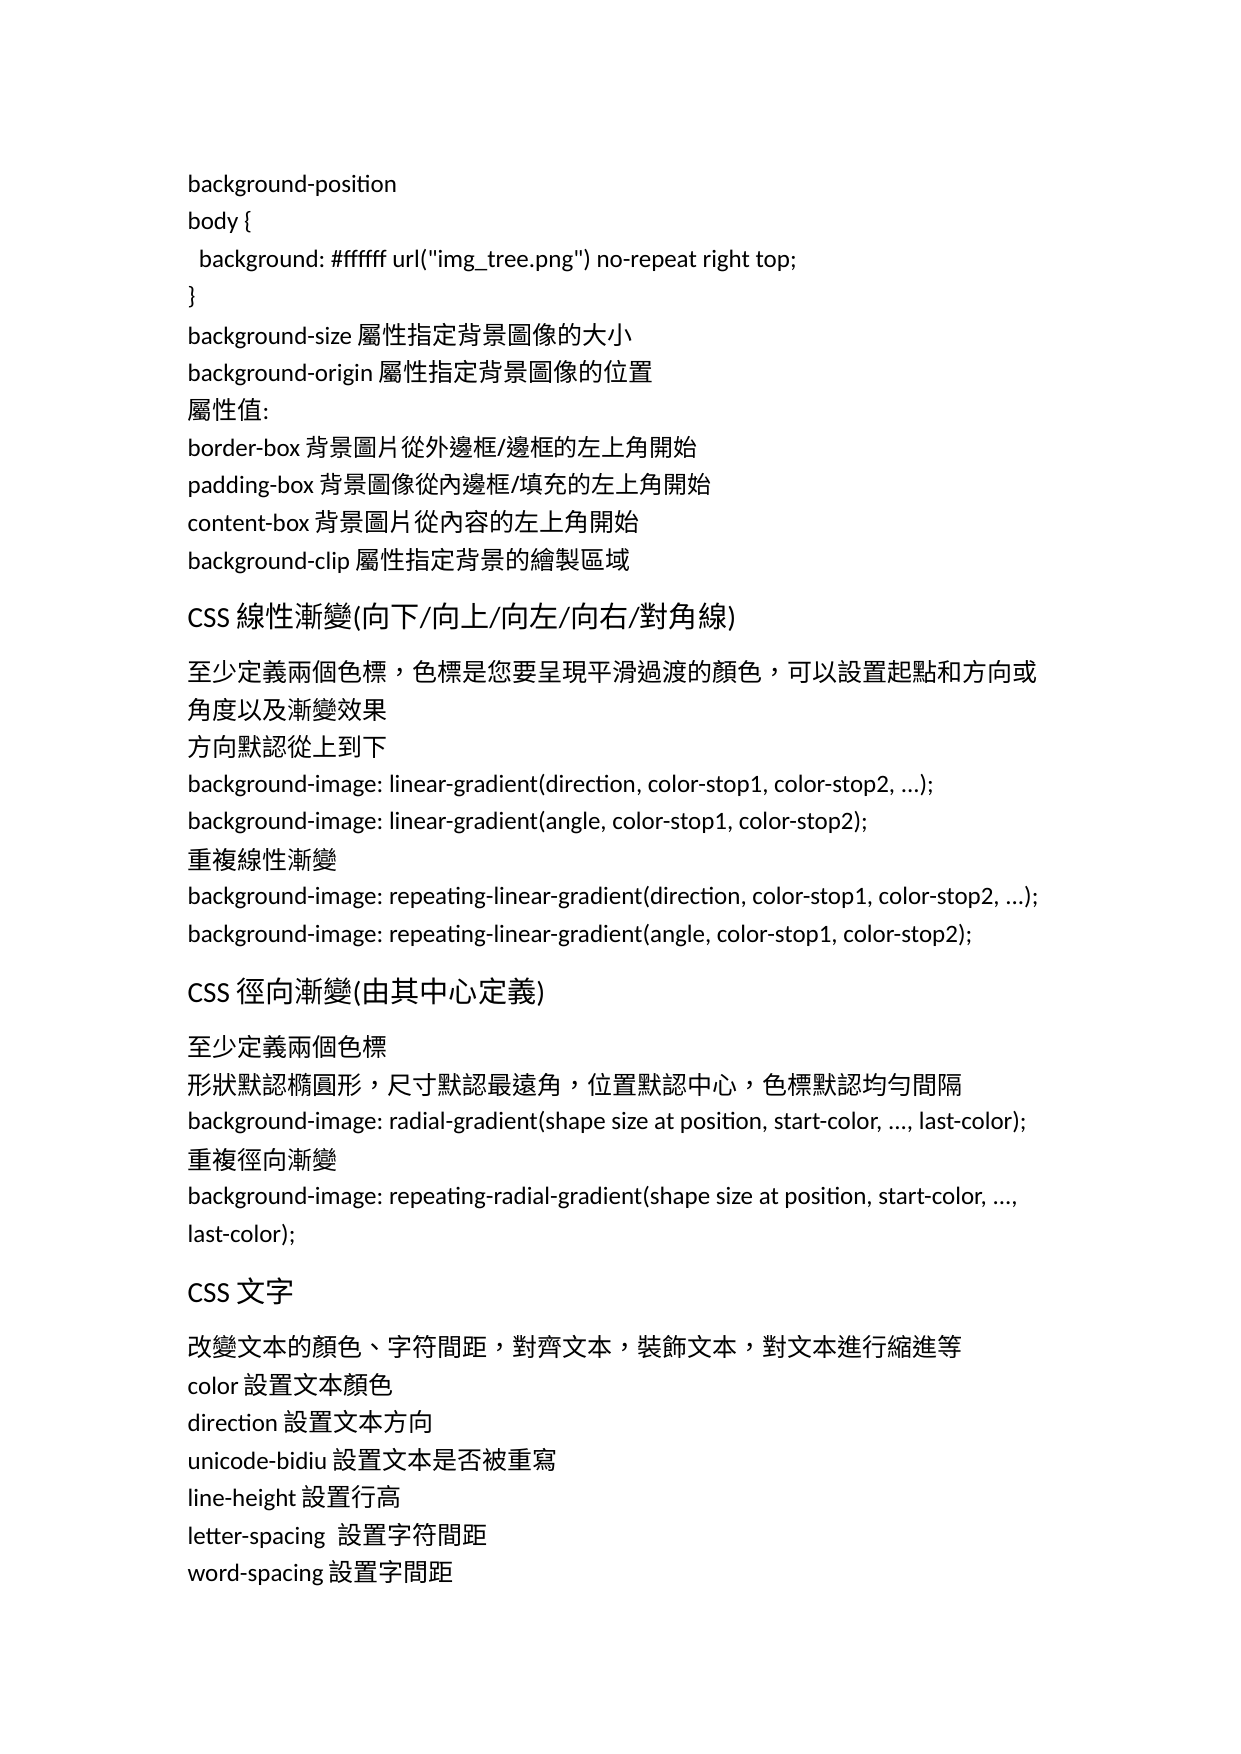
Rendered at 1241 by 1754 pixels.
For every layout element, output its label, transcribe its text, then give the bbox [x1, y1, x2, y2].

text color設置文本顏色 [187, 1364, 1053, 1402]
text 屬性值: [187, 389, 1053, 427]
text 改變文本的顏色、字符間距，對齊文本，裝飾文本，對文本進行縮進等 [187, 1327, 1053, 1364]
text CSS文字 [187, 1252, 1053, 1327]
text background-position [187, 164, 1053, 202]
text CSS線性漸變(向下/向上/向左/向右/對角線) [187, 577, 1053, 652]
text padding-box背景圖像從內邊框/填充的左上角開始 [187, 464, 1053, 502]
text 至少定義兩個色標，色標是您要呈現平滑過渡的顏色，可以設置起點和方向或角度以及漸變效果 [187, 652, 1053, 727]
text content-box背景圖片從內容的左上角開始 [187, 502, 1053, 539]
text word-spacing設置字間距 [187, 1552, 1053, 1589]
text body { [187, 202, 1053, 239]
text letter-spacing 設置字符間距 [187, 1514, 1053, 1552]
text background-size屬性指定背景圖像的大小 [187, 314, 1053, 352]
text line-height設置行高 [187, 1477, 1053, 1514]
text direction設置文本方向 [187, 1402, 1053, 1439]
text background-image: repeating-linear-gradient(angle, color-stop1, color-stop2); [187, 914, 1053, 952]
text background-image: repeating-radial-gradient(shape size at position, start-color, ..., last-color); [187, 1177, 1053, 1252]
text unicode-bidiu設置文本是否被重寫 [187, 1439, 1053, 1477]
text background-origin屬性指定背景圖像的位置 [187, 352, 1053, 389]
text 方向默認從上到下 [187, 727, 1053, 764]
text } [187, 277, 1053, 314]
text background-image: linear-gradient(angle, color-stop1, color-stop2); [187, 802, 1053, 839]
text background-image: linear-gradient(direction, color-stop1, color-stop2, ...); [187, 764, 1053, 802]
text 形狀默認橢圓形，尺寸默認最遠角，位置默認中心，色標默認均勻間隔 [187, 1064, 1053, 1102]
text 重複徑向漸變 [187, 1139, 1053, 1177]
text background: #ffffff url("img_tree.png") no-repeat right top; [187, 239, 1053, 277]
text border-box背景圖片從外邊框/邊框的左上角開始 [187, 427, 1053, 464]
text background-clip屬性指定背景的繪製區域 [187, 539, 1053, 577]
text background-image: repeating-linear-gradient(direction, color-stop1, color-stop2, ...); [187, 877, 1053, 914]
text CSS徑向漸變(由其中心定義) [187, 952, 1053, 1027]
text 至少定義兩個色標 [187, 1027, 1053, 1064]
text 重複線性漸變 [187, 839, 1053, 877]
text background-image: radial-gradient(shape size at position, start-color, ..., last-color); [187, 1102, 1053, 1139]
